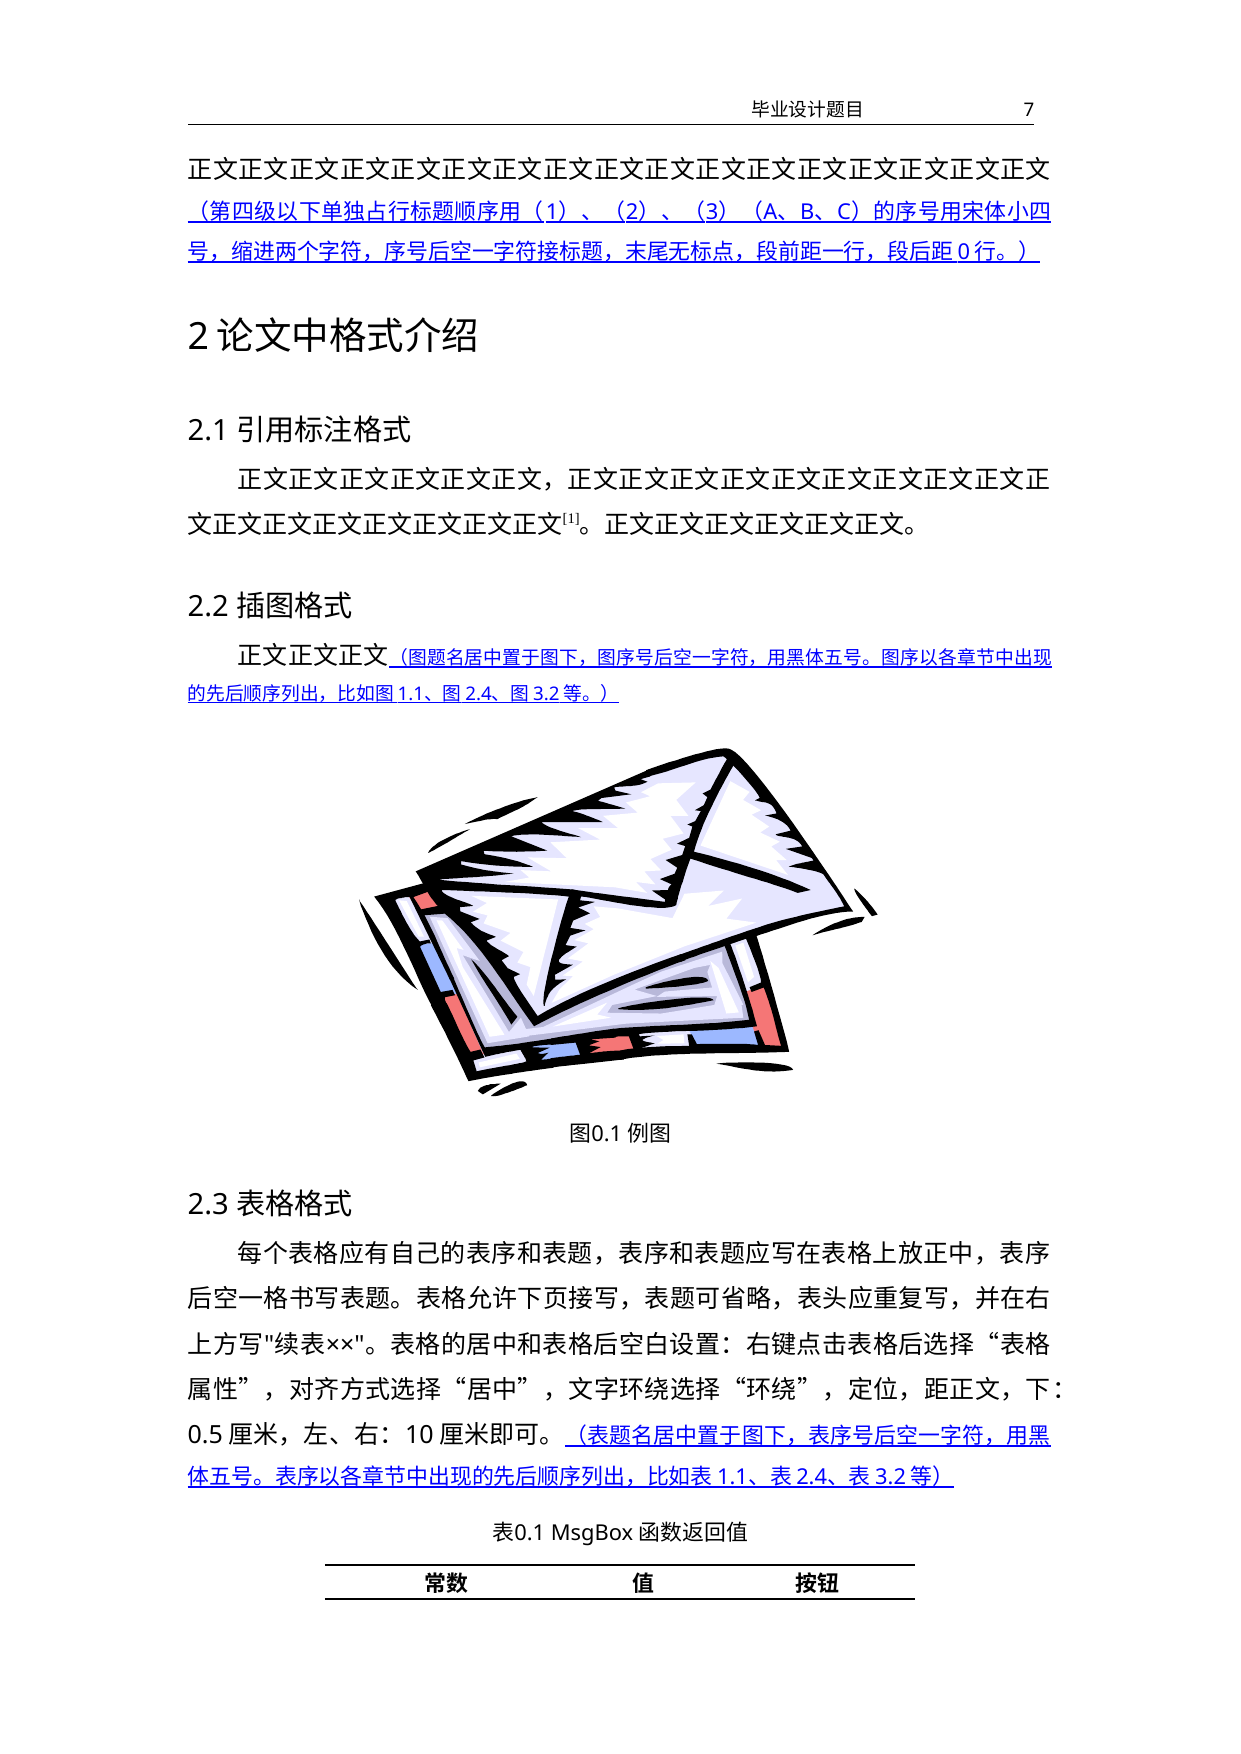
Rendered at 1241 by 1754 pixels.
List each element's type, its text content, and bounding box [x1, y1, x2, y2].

subtitle 2.3 表格格式 [187, 1181, 1053, 1223]
table_header 常数 [325, 1566, 567, 1597]
subtitle 2论文中格式介绍 [187, 306, 1053, 361]
subtitle 2.1 引用标注格式 [187, 407, 1053, 449]
subtitle 2.2 插图格式 [187, 583, 1053, 625]
table_header 按钮 [719, 1566, 915, 1597]
text 图0.1 例图 [187, 1116, 1053, 1148]
text 表0.1 MsgBox 函数返回值 [187, 1515, 1053, 1547]
table_header 值 [567, 1566, 719, 1597]
text 正文正文正文（图题名居中置于图下，图序号后空一字符，用黑体五号。图序以各章节中出现的先后顺序列出，比如图1.1、图2.4、图3.2等。） [187, 636, 1053, 706]
text 每个表格应有自己的表序和表题，表序和表题应写在表格上放正中，表序后空一格书写表题。表格允许下页接写，表题可省略，表头应重复写，并在右上方写"续表××"。表格的居中和表格后空白设置：右键点击表格后选择“表格属性”，对齐方式选择“居中”，文字环绕选择“环绕”，定位，距正文，下：0.5厘米，左、右：10厘米即可。（表题名居中置于图下，表序号后空一字符，用黑体五号。表序以各章节中出现的先后顺序列出，比如表1.1、表2.4、表3.2等） [187, 1233, 1053, 1491]
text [187, 150, 1053, 266]
text 正文正文正文正文正文正文，正文正文正文正文正文正文正文正文正文正文正文正文正文正文正文正文正文[1]。正文正文正文正文正文正文。 [187, 459, 1053, 541]
